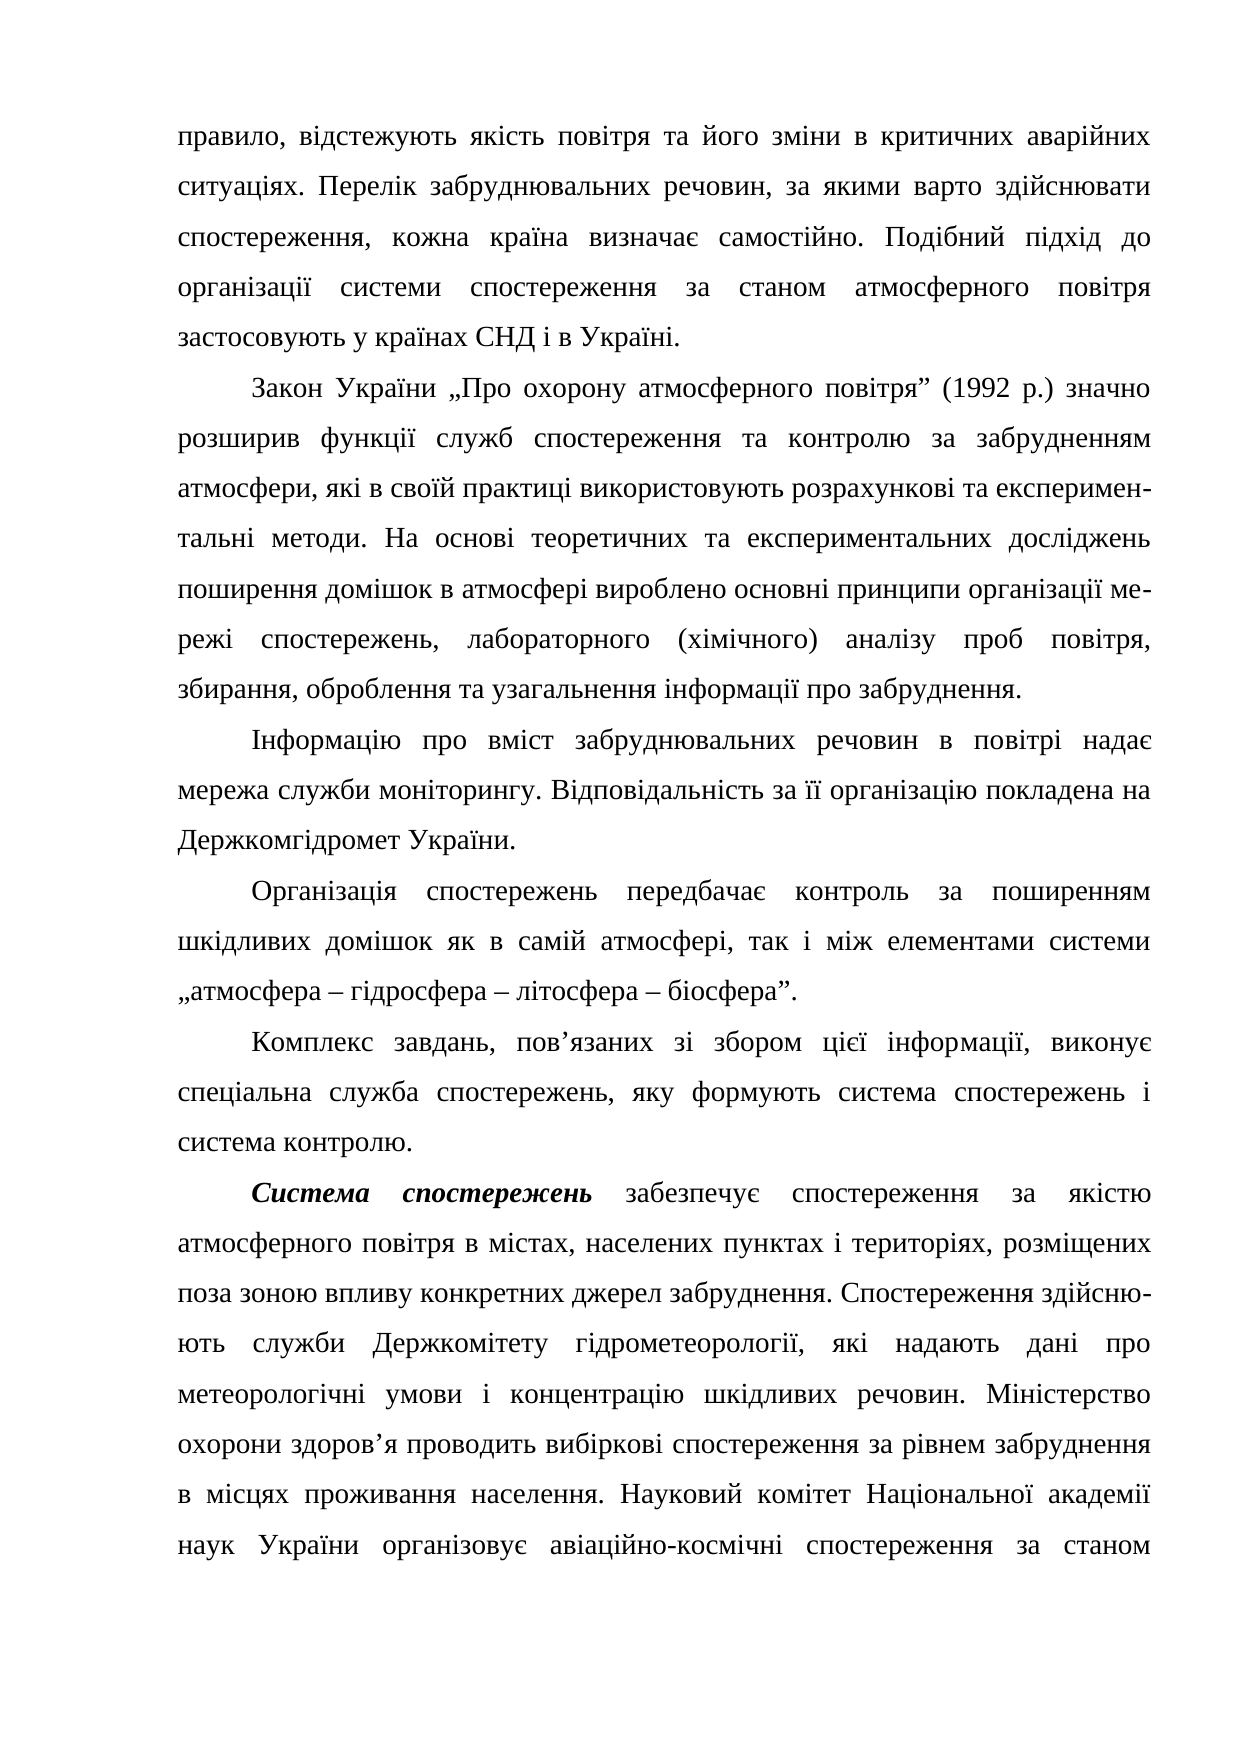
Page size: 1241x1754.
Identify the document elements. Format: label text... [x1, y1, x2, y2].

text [177, 118, 1152, 353]
text Комплекс завдань, пов’язаних зі збором цієї інформації, виконує спеціальна служба спостережень, яку формують система спостережень і система контролю. [177, 1024, 1152, 1158]
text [177, 1175, 1152, 1560]
text Закон України „Про охорону атмосферного повітря” (1992 р.) значно розширив функції служб спостереження та контролю за забрудненням атмосфери, які в своїй практиці використовують розрахункові та експериментальні методи. На основі теоретичних та експериментальних досліджень поширення домішок в атмосфері вироблено основні принципи організації мережі спостережень, лабораторного (хімічного) аналізу проб повітря, збирання, оброблення та узагальнення інформації про забруднення. [177, 370, 1152, 705]
text Організація спостережень передбачає контроль за поширенням шкідливих домішок як в самій атмосфері, так і між елементами системи „атмосфера – гідросфера – літосфера – біосфера”. [177, 873, 1152, 1007]
text Інформацію про вміст забруднювальних речовин в повітрі надає мережа служби моніторингу. Відповідальність за її організацію покладена на Держкомгідромет України. [177, 722, 1152, 856]
